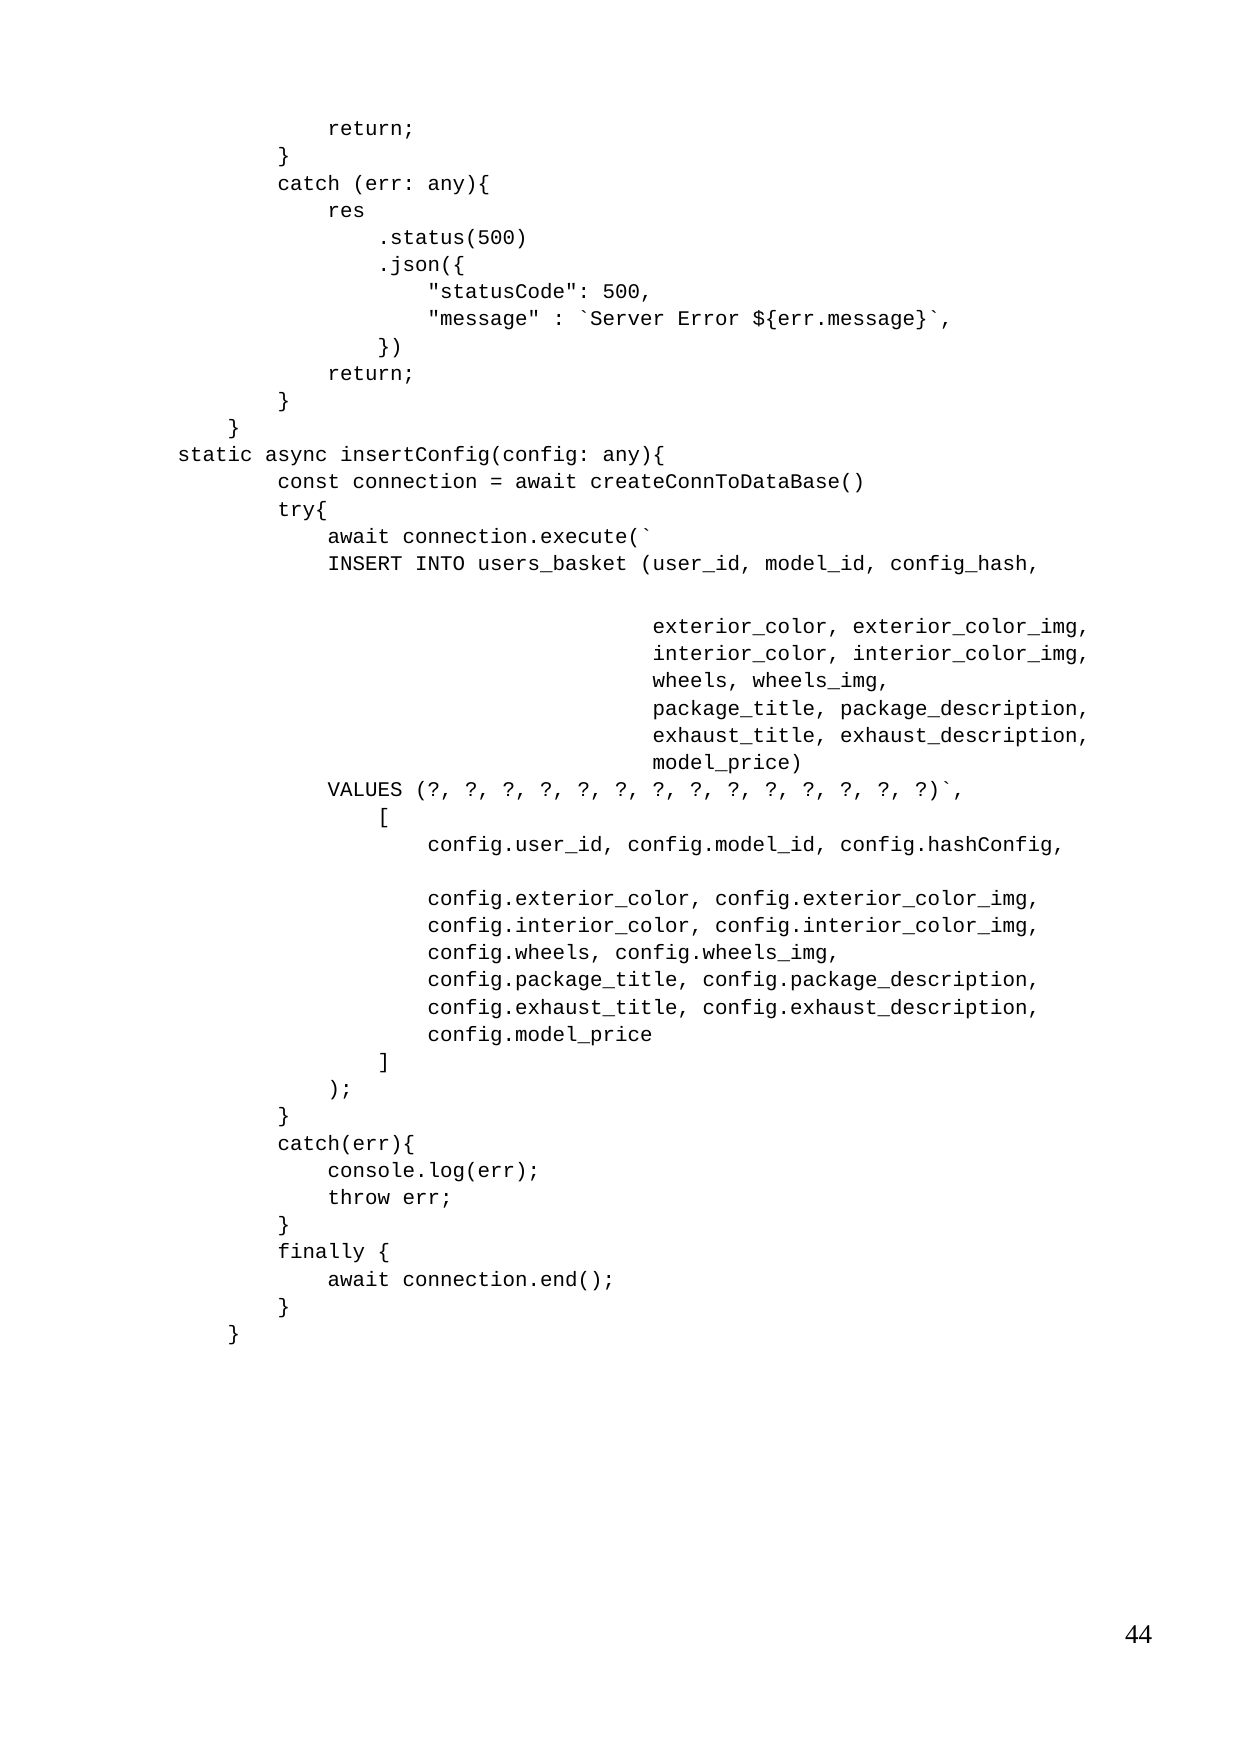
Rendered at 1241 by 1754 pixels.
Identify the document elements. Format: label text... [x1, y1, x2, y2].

text return; [177, 363, 1152, 386]
text catch (err: any){ [177, 172, 1152, 196]
text config.exterior_color, config.exterior_color_img, [177, 888, 1152, 912]
text config.wheels, config.wheels_img, [177, 942, 1152, 966]
text } [177, 145, 1152, 169]
text config.package_title, config.package_description, [177, 969, 1152, 993]
text config.interior_color, config.interior_color_img, [177, 915, 1152, 939]
text } [177, 1214, 1152, 1238]
text await connection.execute(` [177, 526, 1152, 549]
text [ [177, 806, 1152, 830]
text config.user_id, config.model_id, config.hashConfig, [177, 833, 1152, 857]
text console.log(err); [177, 1160, 1152, 1183]
text config.exhaust_title, config.exhaust_description, [177, 997, 1152, 1020]
text static async insertConfig(config: any){ [177, 444, 1152, 468]
text interior_color, interior_color_img, [177, 643, 1152, 667]
text ); [177, 1078, 1152, 1102]
text config.model_price [177, 1024, 1152, 1047]
text package_title, package_description, [177, 698, 1152, 721]
text throw err; [177, 1187, 1152, 1211]
text "statusCode": 500, [177, 281, 1152, 305]
text "message" : `Server Error ${err.message}`, [177, 308, 1152, 332]
text const connection = await createConnToDataBase() [177, 472, 1152, 495]
text .status(500) [177, 227, 1152, 251]
text res [177, 200, 1152, 223]
text } [177, 390, 1152, 414]
text VALUES (?, ?, ?, ?, ?, ?, ?, ?, ?, ?, ?, ?, ?, ?)`, [177, 779, 1152, 803]
text ] [177, 1051, 1152, 1075]
text try{ [177, 499, 1152, 522]
text exhaust_title, exhaust_description, [177, 725, 1152, 748]
text exterior_color, exterior_color_img, [177, 616, 1152, 640]
text }) [177, 336, 1152, 359]
text finally { [177, 1241, 1152, 1265]
text } [177, 1323, 1152, 1347]
text } [177, 417, 1152, 441]
text catch(err){ [177, 1133, 1152, 1156]
text } [177, 1105, 1152, 1129]
text return; [177, 118, 1152, 142]
text .json({ [177, 254, 1152, 278]
text } [177, 1296, 1152, 1319]
text await connection.end(); [177, 1268, 1152, 1292]
text INSERT INTO users_basket (user_id, model_id, config_hash, [177, 553, 1152, 577]
text wheels, wheels_img, [177, 670, 1152, 694]
text model_price) [177, 752, 1152, 776]
